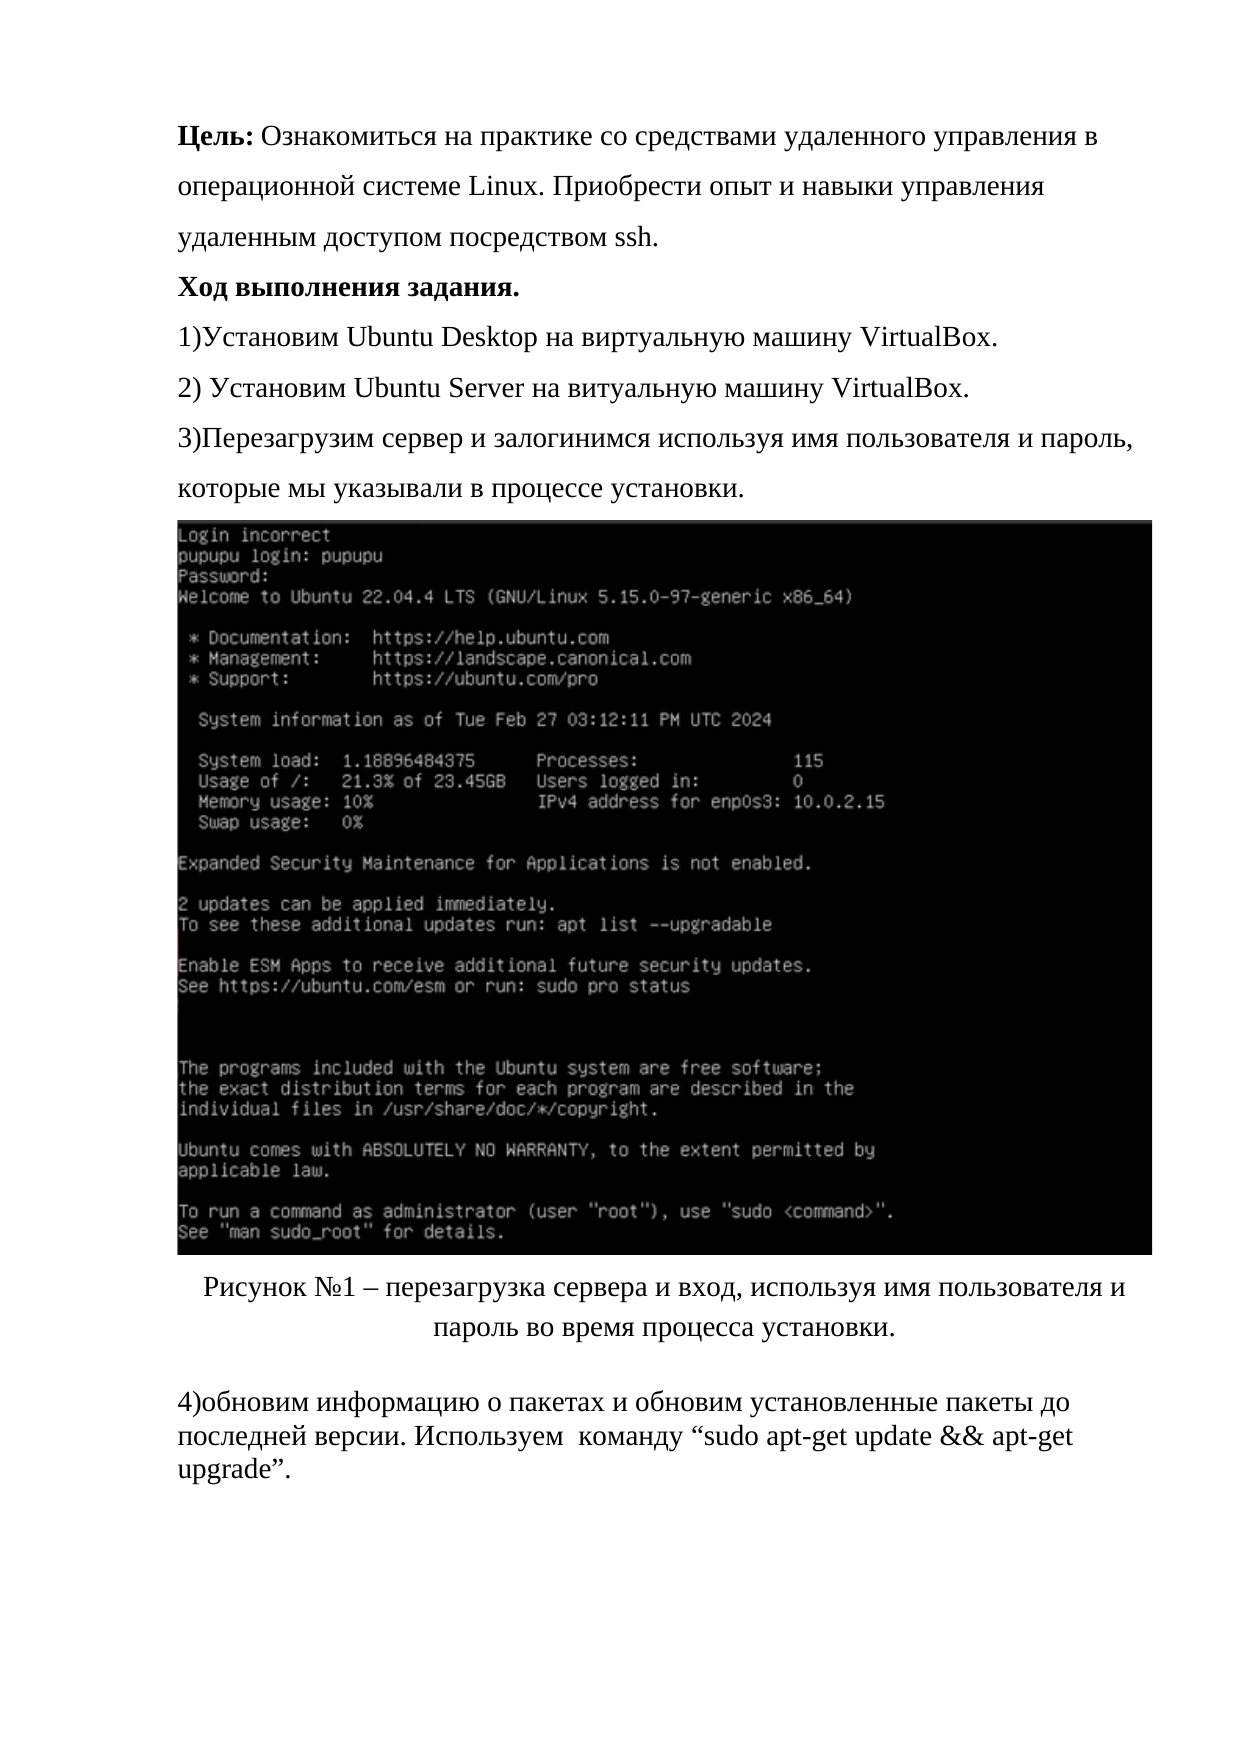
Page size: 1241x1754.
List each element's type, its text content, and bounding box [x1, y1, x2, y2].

text 4)обновим информацию о пакетах и обновим установленные пакеты до последней версии. Используем команду “sudo apt-get update && apt-get upgrade”. [177, 1384, 1152, 1485]
text 1)Установим Ubuntu Desktop на виртуальную машину VirtualBox. [177, 319, 1152, 353]
text Рисунок №1 – перезагрузка сервера и вход, используя имя пользователя и пароль во время процесса установки. [177, 1269, 1152, 1343]
text 3)Перезагрузим сервер и залогинимся используя имя пользователя и пароль, которые мы указывали в процессе установки. [177, 420, 1152, 504]
picture [177, 520, 1153, 1255]
text 2) Установим Ubuntu Server на витуальную машину VirtualBox. [177, 370, 1152, 403]
text Ход выполнения задания. [177, 269, 1152, 303]
text Цель: Ознакомиться на практике со средствами удаленного управления в операционной системе Linux. Приобрести опыт и навыки управления удаленным доступом посредством ssh. [177, 118, 1152, 252]
